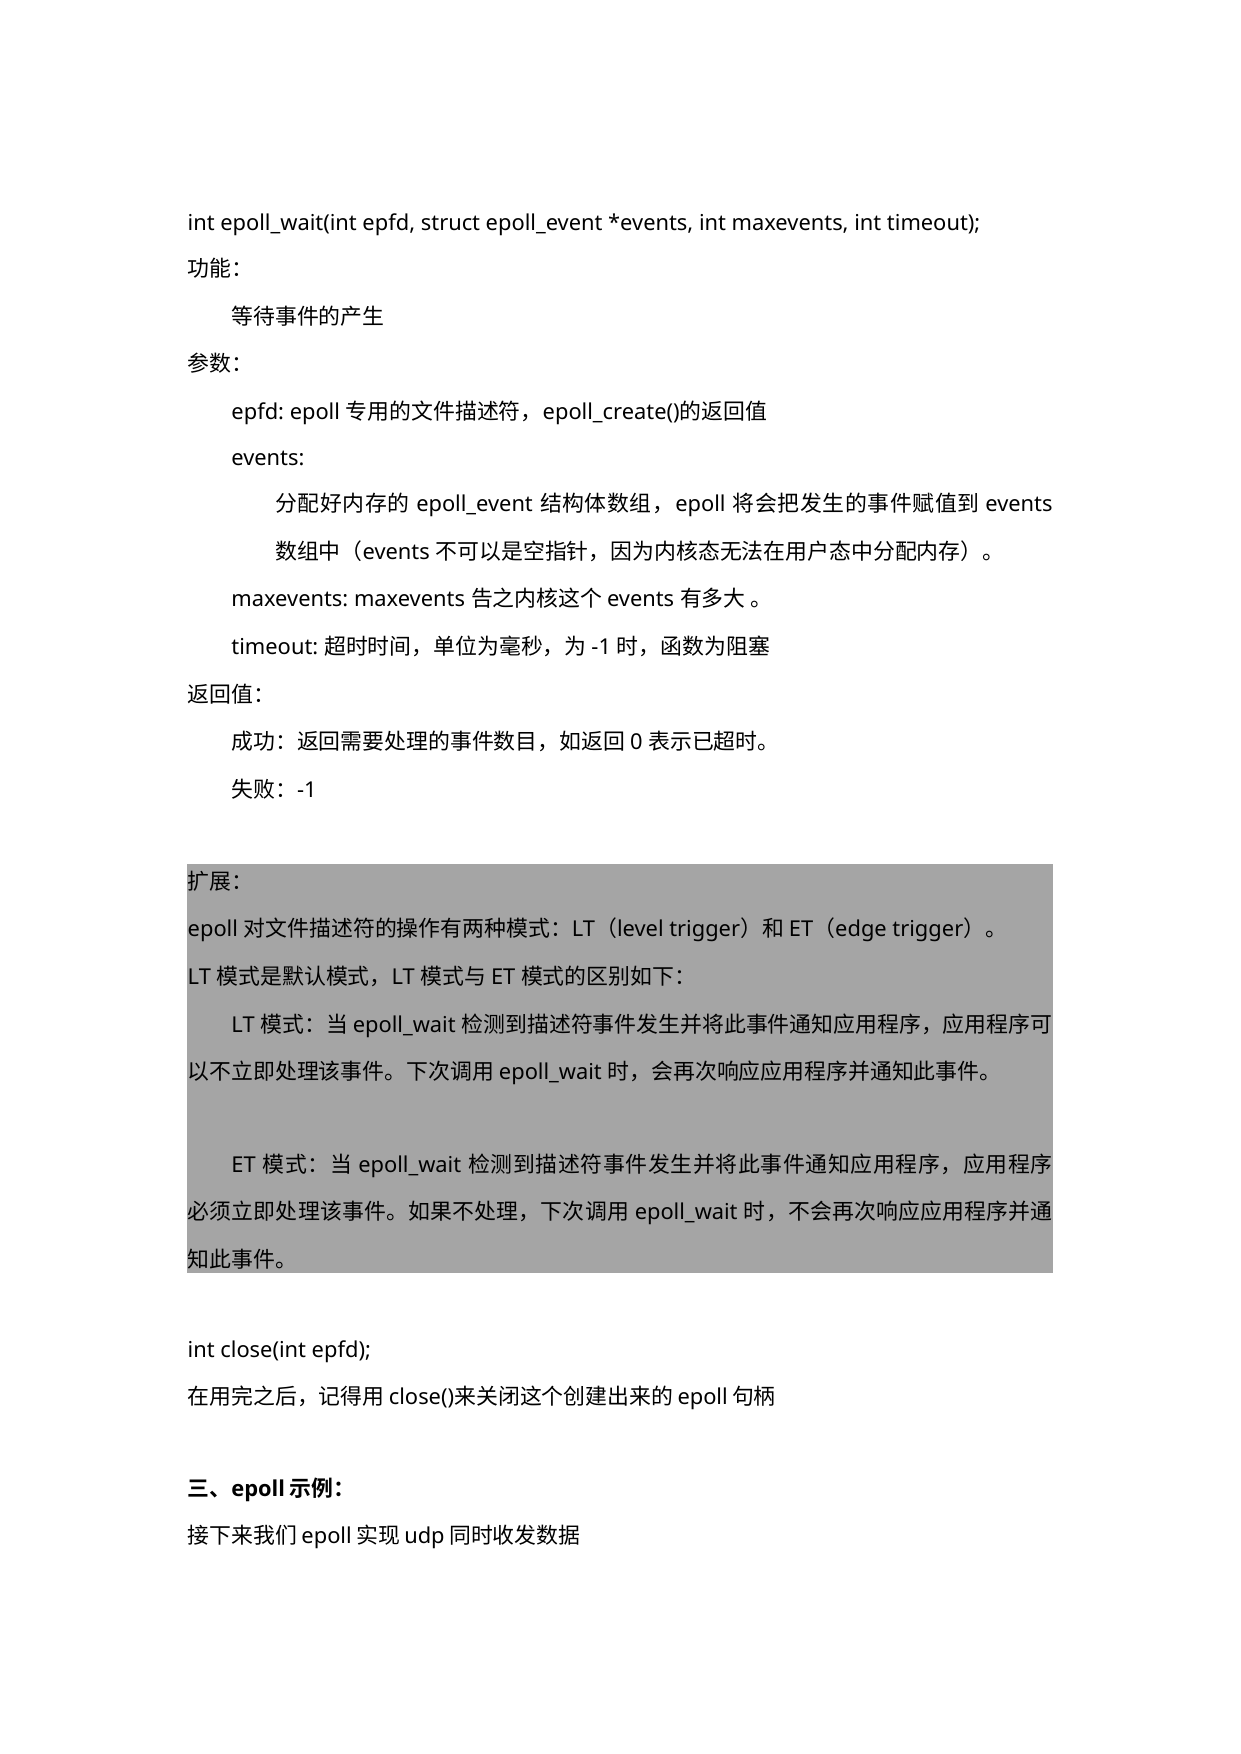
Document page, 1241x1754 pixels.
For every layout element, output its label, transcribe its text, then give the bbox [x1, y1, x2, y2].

text 返回值： [187, 677, 1053, 708]
text 接下来我们epoll实现udp同时收发数据 [187, 1518, 1053, 1550]
text maxevents: maxevents 告之内核这个 events 有多大 。 [187, 581, 1053, 613]
text timeout: 超时时间，单位为毫秒，为 -1 时，函数为阻塞 [187, 629, 1053, 661]
text LT 模式是默认模式，LT 模式与 ET 模式的区别如下： [187, 959, 1053, 991]
text ET 模式：当 epoll_wait 检测到描述符事件发生并将此事件通知应用程序，应用程序必须立即处理该事件。如果不处理，下次调用 epoll_wait 时，不会再次响应应用程序并通知此事件。 [187, 1147, 1053, 1273]
text 在用完之后，记得用close()来关闭这个创建出来的epoll句柄 [187, 1379, 1053, 1410]
text 三、epoll示例： [187, 1471, 1053, 1503]
text int close(int epfd); [187, 1334, 1053, 1364]
text 参数： [187, 346, 1053, 378]
text 成功：返回需要处理的事件数目，如返回 0 表示已超时。 [187, 724, 1053, 756]
text LT 模式：当 epoll_wait 检测到描述符事件发生并将此事件通知应用程序，应用程序可以不立即处理该事件。下次调用 epoll_wait 时，会再次响应应用程序并通知此事件。 [187, 1007, 1053, 1086]
text 功能： [187, 251, 1053, 283]
text 等待事件的产生 [187, 299, 1053, 331]
text int epoll_wait(int epfd, struct epoll_event *events, int maxevents, int timeout); [187, 207, 1053, 236]
text events: [187, 441, 1053, 471]
text 失败：-1 [187, 772, 1053, 803]
text 分配好内存的 epoll_event 结构体数组，epoll 将会把发生的事件赋值到events 数组中（events 不可以是空指针，因为内核态无法在用户态中分配内存）。 [275, 486, 1053, 566]
text epfd: epoll 专用的文件描述符，epoll_create()的返回值 [187, 394, 1053, 426]
text 扩展： epoll 对文件描述符的操作有两种模式：LT（level trigger）和 ET（edge trigger）。 [187, 864, 1053, 943]
